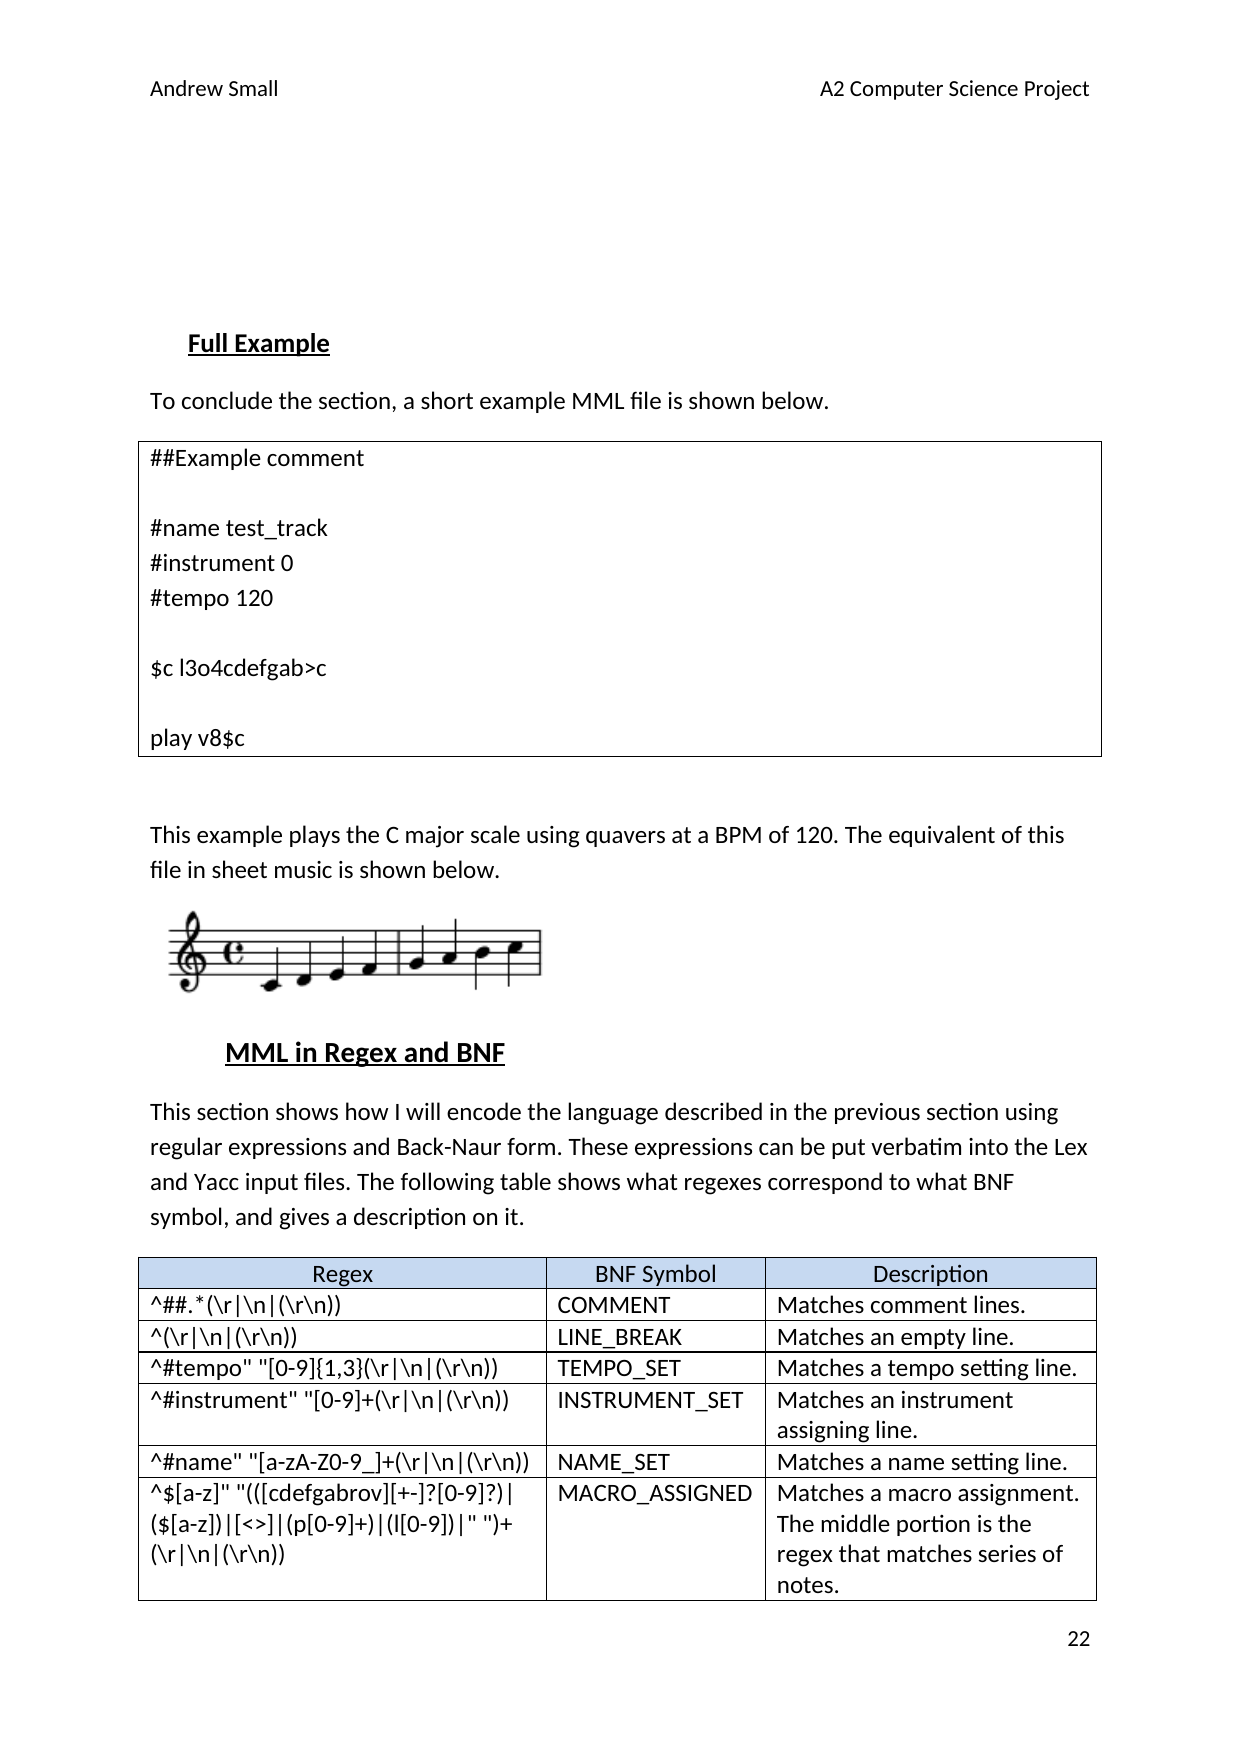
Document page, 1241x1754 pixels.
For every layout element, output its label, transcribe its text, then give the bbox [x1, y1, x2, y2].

table_cell INSTRUMENT_SET [547, 1384, 765, 1445]
table_cell Matches a tempo setting line. [766, 1353, 1096, 1383]
table_cell Matches a macro assignment. The middle portion is the regex that matches series of notes. [766, 1478, 1096, 1600]
table_cell TEMPO_SET [547, 1353, 765, 1383]
text This example plays the C major scale using quavers at a BPM of 120. The equivalent of this file in sheet music is shown below. [150, 819, 1090, 884]
table_cell ^(\r|\n|(\r\n)) [139, 1321, 546, 1351]
text Full Example [188, 326, 1090, 359]
table_cell Matches an empty line. [766, 1321, 1096, 1351]
table_cell Matches an instrument assigning line. [766, 1384, 1096, 1445]
text To conclude the section, a short example MML file is shown below. [150, 385, 1090, 416]
table_cell NAME_SET [547, 1446, 765, 1477]
text This section shows how I will encode the language described in the previous section using regular expressions and Back-Naur form. These expressions can be put verbatim into the Lex and Yacc input files. The following table shows what regexes correspond to what BNF symbol, and gives a description on it. [150, 1096, 1090, 1231]
table_cell LINE_BREAK [547, 1321, 765, 1351]
table_cell ^$[a-z]" "(([cdefgabrov][+-]?[0-9]?)| ($[a-z])|[<>]|(p[0-9]+)|(l[0-9])|" ")+ (\r|\n|(\r\n)) [139, 1478, 546, 1600]
table_header ##Example comment #name test_track #instrument 0 #tempo 120 $c l3o4cdefgab>c play v8$c [139, 442, 1101, 756]
picture [150, 910, 563, 1009]
table_cell Matches a name setting line. [766, 1446, 1096, 1477]
table_cell ^#instrument" "[0-9]+(\r|\n|(\r\n)) [139, 1384, 546, 1445]
table_header BNF Symbol [547, 1258, 765, 1288]
table_cell Matches comment lines. [766, 1289, 1096, 1320]
text MML in Regex and BNF [150, 1034, 1090, 1070]
table_cell COMMENT [547, 1289, 765, 1320]
table_cell MACRO_ASSIGNED [547, 1478, 765, 1600]
table_header Description [766, 1258, 1096, 1288]
table_header Regex [139, 1258, 546, 1288]
table_cell ^#name" "[a-zA-Z0-9_]+(\r|\n|(\r\n)) [139, 1446, 546, 1477]
table_cell ^#tempo" "[0-9]{1,3}(\r|\n|(\r\n)) [139, 1353, 546, 1383]
table_cell ^##.*(\r|\n|(\r\n)) [139, 1289, 546, 1320]
